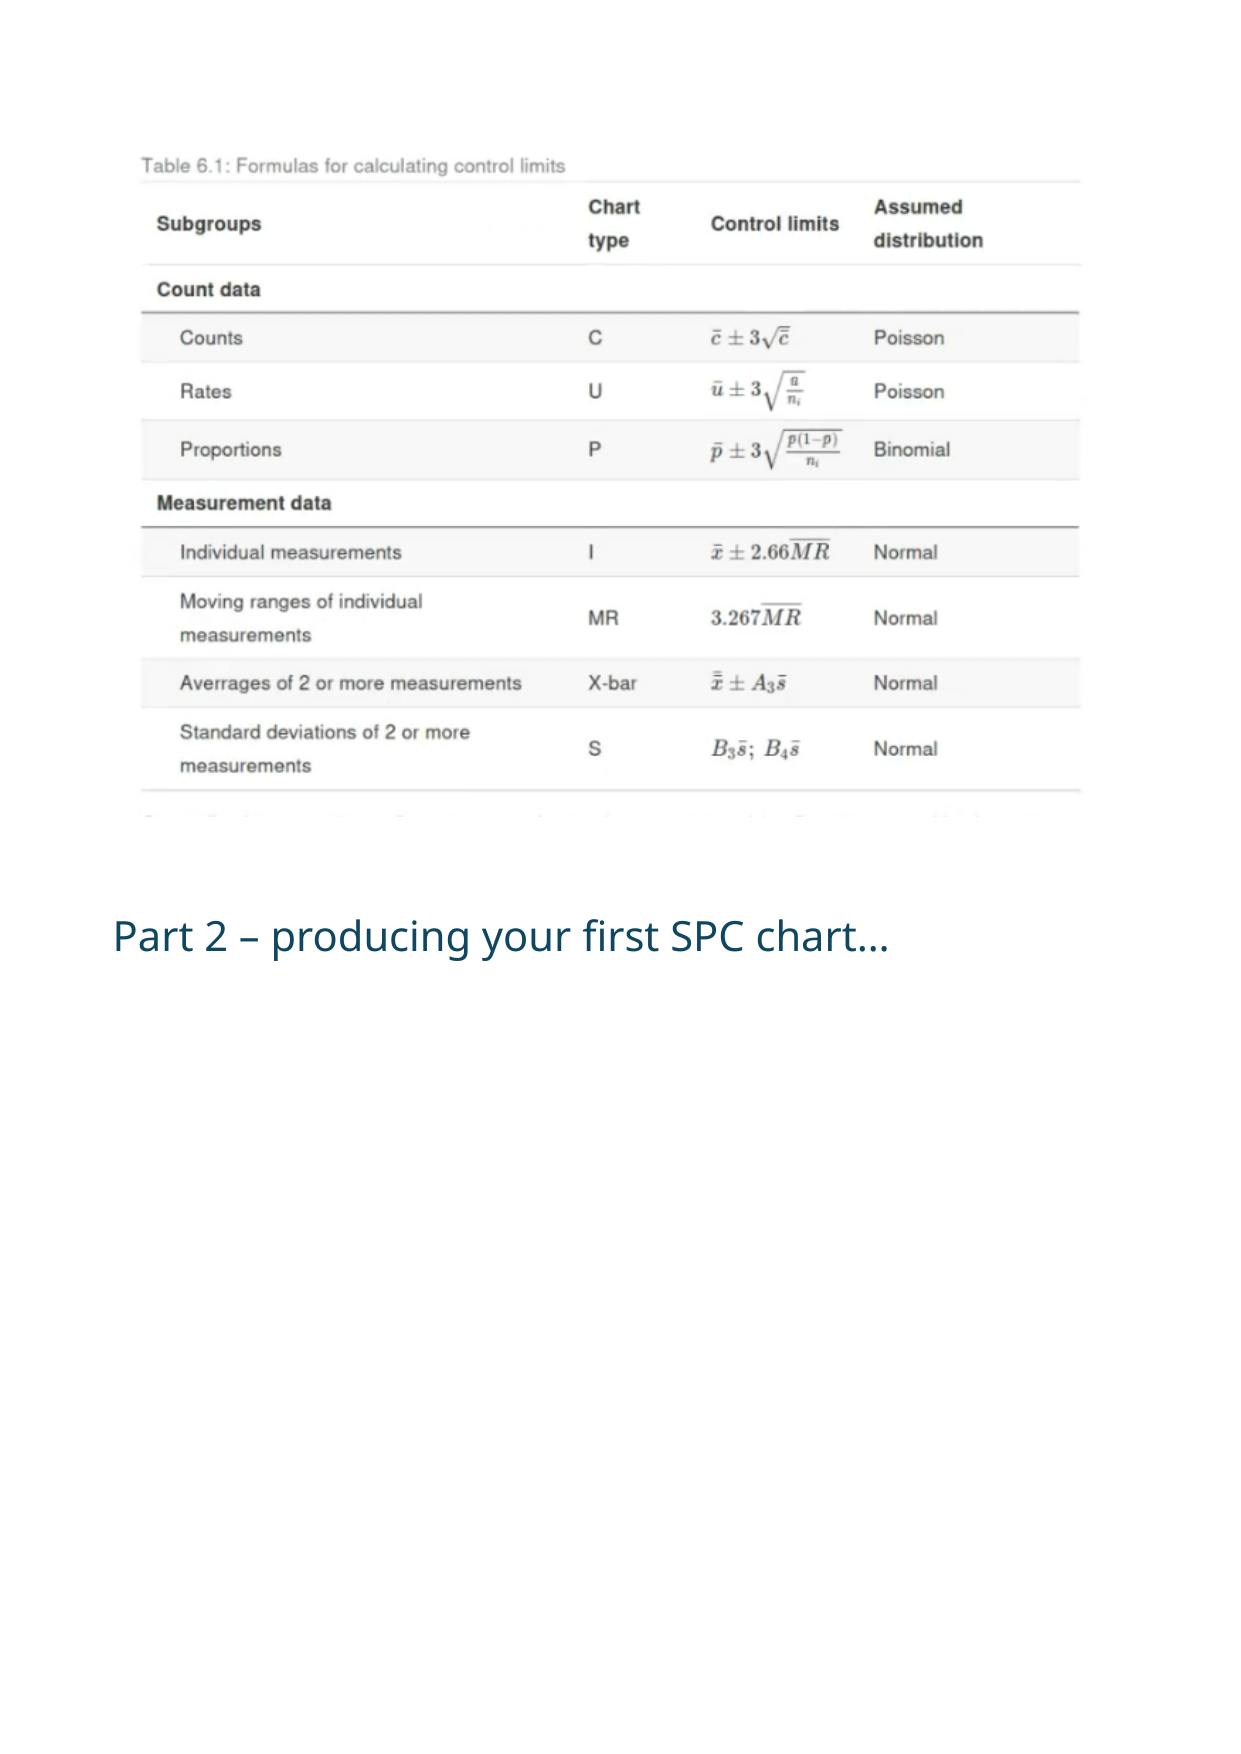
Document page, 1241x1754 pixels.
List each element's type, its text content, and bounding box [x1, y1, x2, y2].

picture [112, 150, 1128, 817]
subtitle Part 2 – producing your first SPC chart… [112, 907, 1128, 964]
